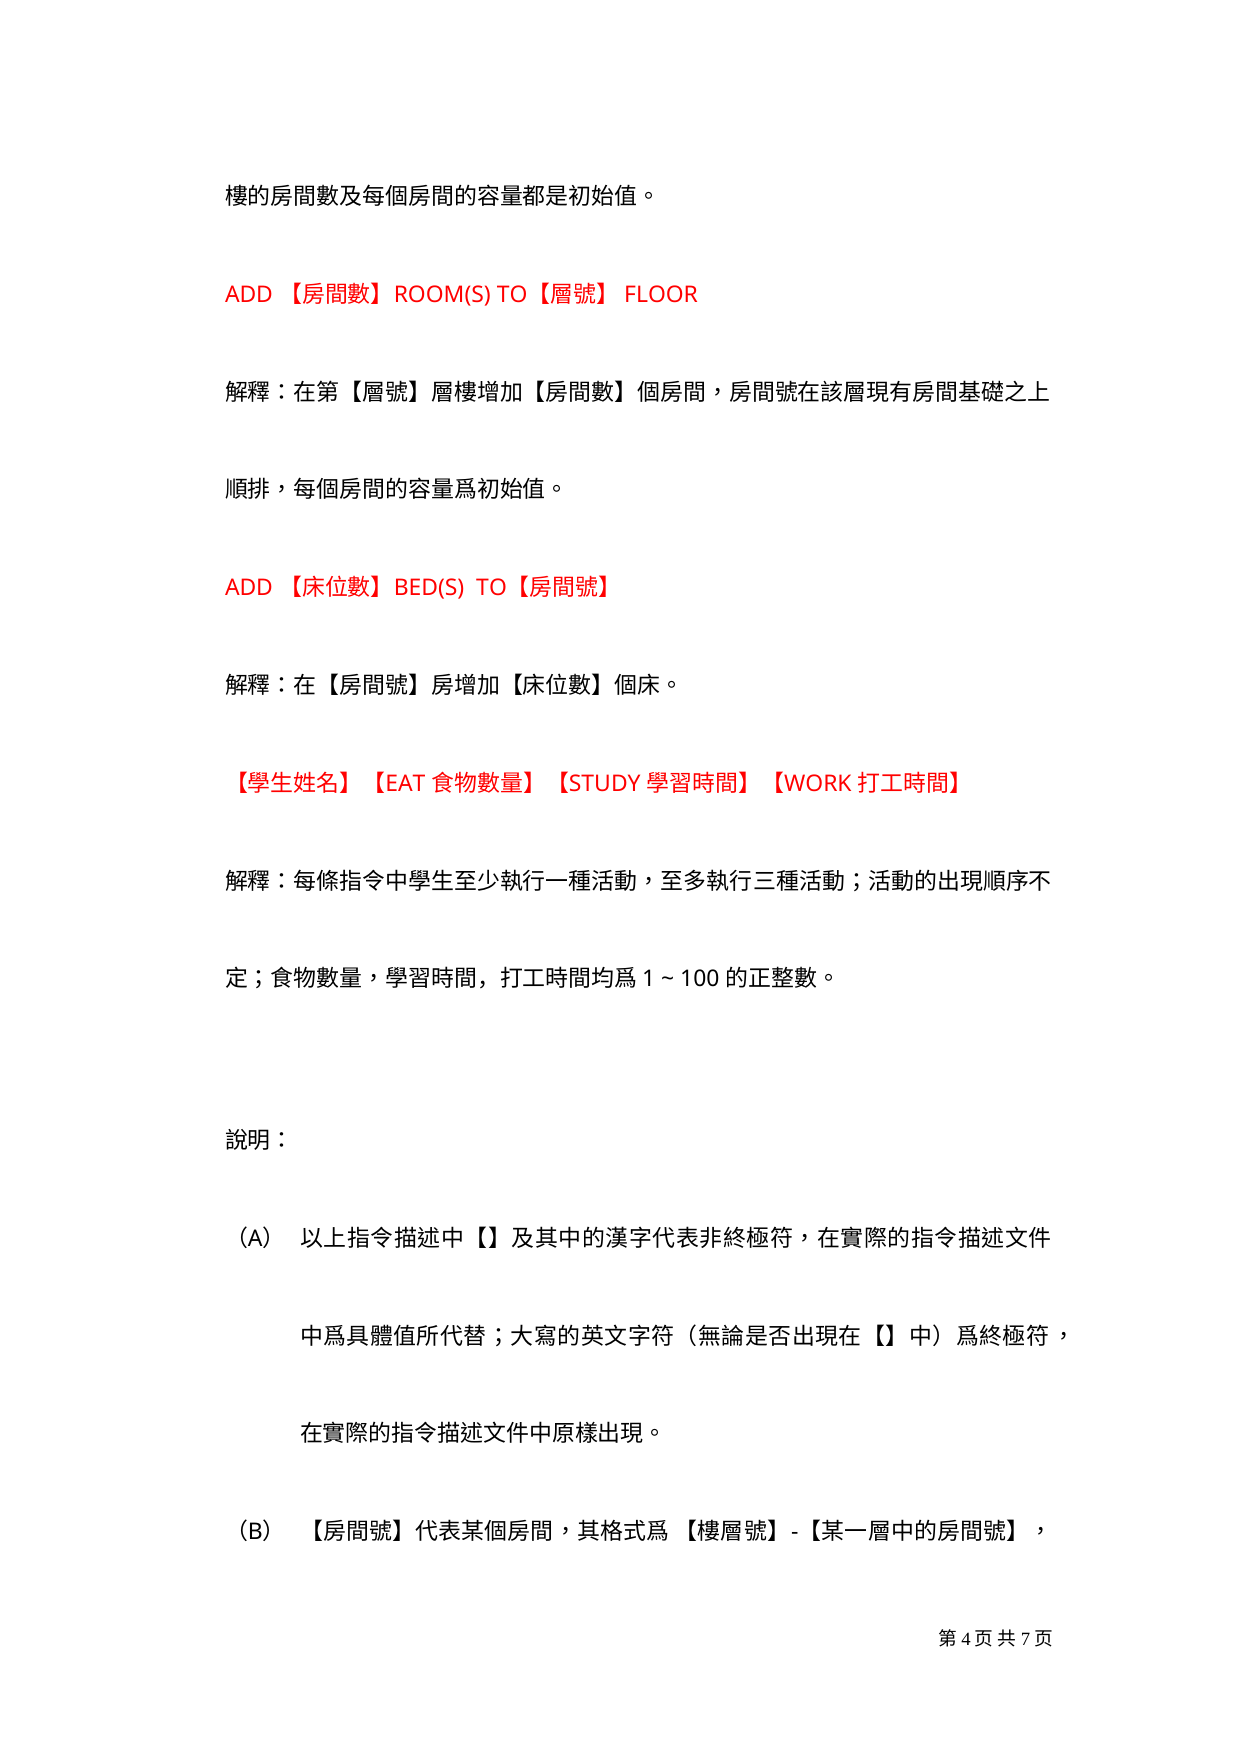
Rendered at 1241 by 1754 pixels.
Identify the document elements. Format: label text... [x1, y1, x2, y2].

text 【學生姓名】【EAT 食物數量】【STUDY 學習時間】【WORK 打工時間】 [225, 749, 1053, 814]
text ADD 【床位數】BED(S) TO【房間號】 [225, 553, 1053, 618]
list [225, 1497, 1053, 1562]
text 解釋：在第【層號】層樓增加【房間數】個房間，房間號在該層現有房間基礎之上順排，每個房間的容量爲初始值。 [225, 358, 1053, 520]
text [225, 162, 1053, 227]
text 解釋：每條指令中學生至少執行一種活動，至多執行三種活動；活動的出現順序不定；食物數量，學習時間，打工時間均爲1 ~ 100 的正整數。 [225, 847, 1053, 1009]
text 說明： [225, 1106, 1053, 1171]
list 以上指令描述中【】及其中的漢字代表非終極符，在實際的指令描述文件中爲具體值所代替；大寫的英文字符（無論是否出現在【】中）爲終極符，在實際的指令描述文件中原樣出現。 [225, 1204, 1053, 1464]
text 解釋：在【房間號】房增加【床位數】個床。 [225, 651, 1053, 716]
text ADD 【房間數】ROOM(S) TO【層號】 FLOOR [225, 260, 1053, 325]
